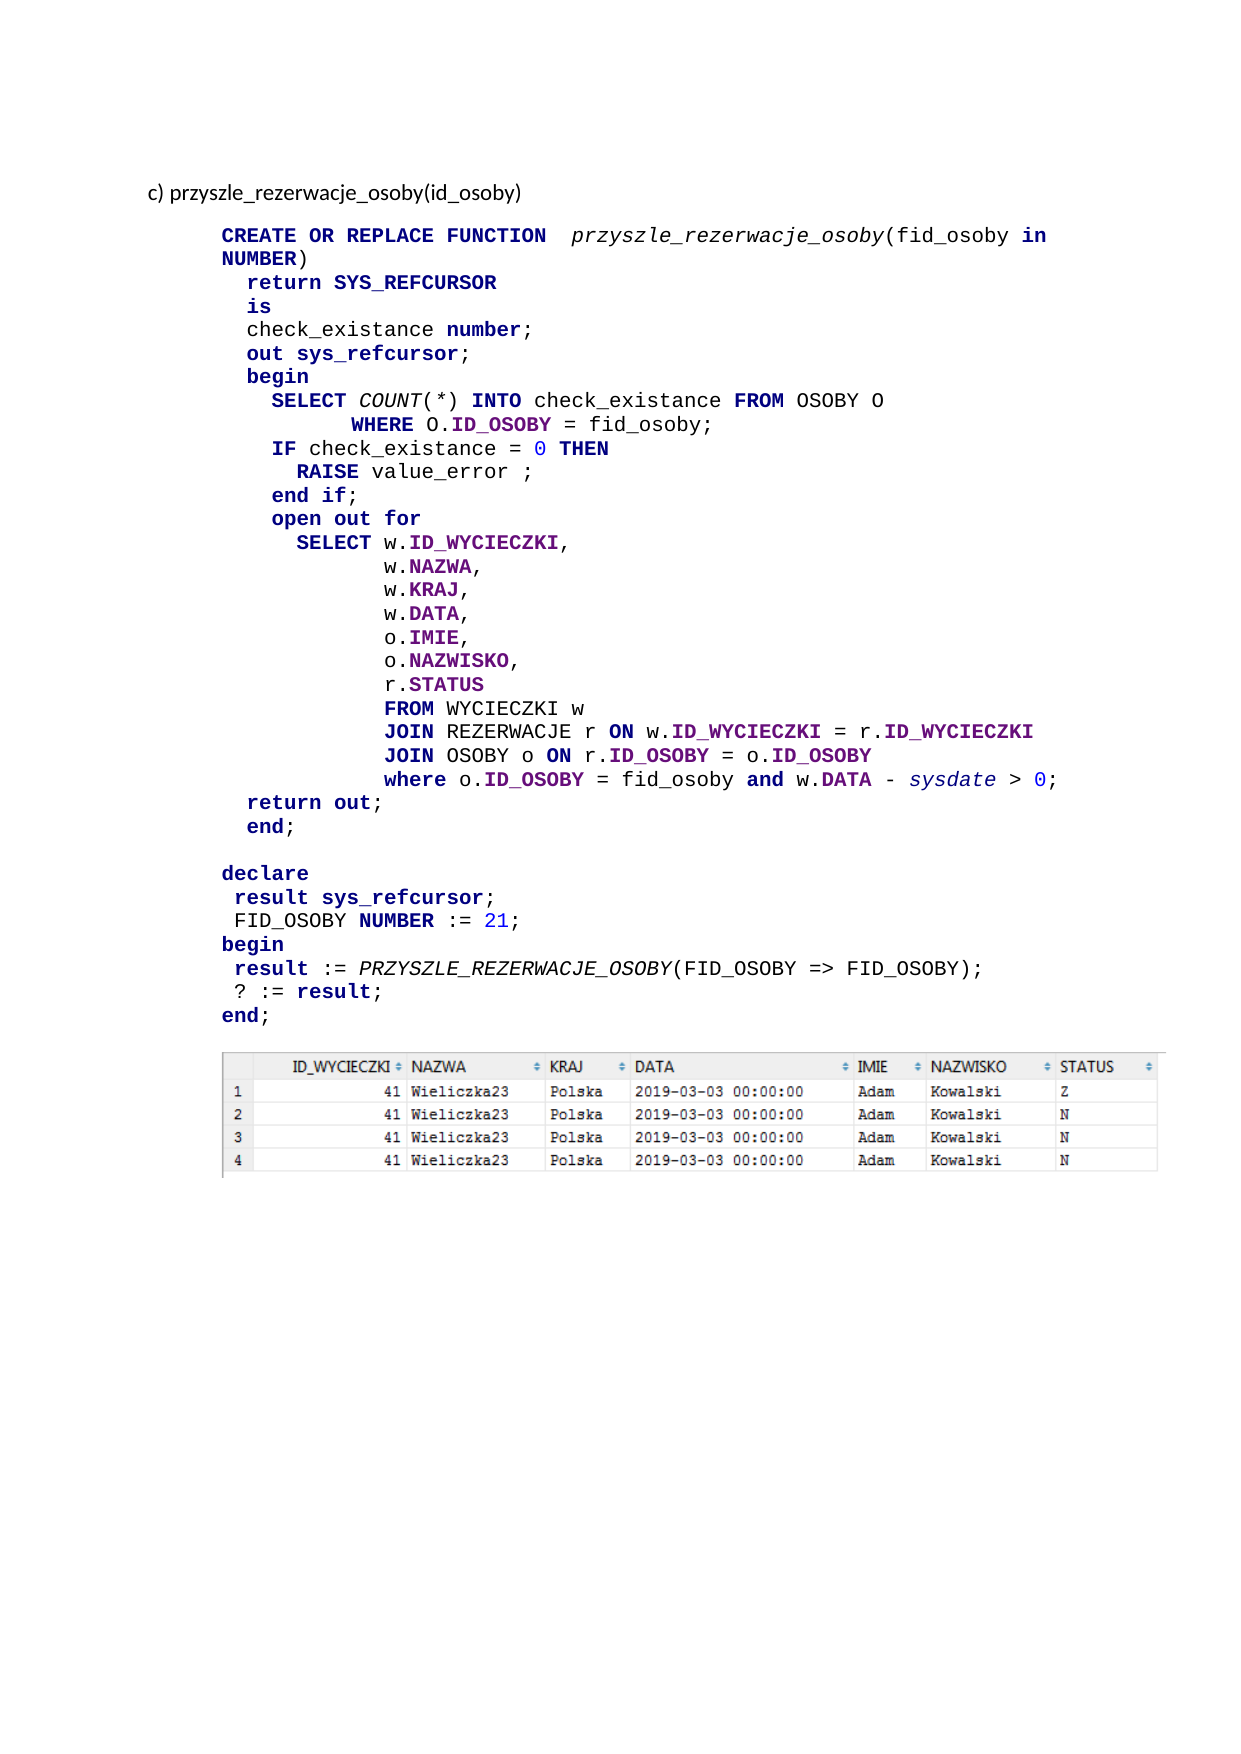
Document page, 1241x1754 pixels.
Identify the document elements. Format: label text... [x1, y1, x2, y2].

picture [221, 1052, 1167, 1178]
text declare result sys_refcursor; FID_OSOBY NUMBER := 21; begin result := PRZYSZLE_REZERWACJE_OSOBY(FID_OSOBY => FID_OSOBY); ? := result; end; [221, 863, 1093, 1029]
text c) przyszle_rezerwacje_osoby(id_osoby) [148, 148, 1093, 206]
text WHERE O.ID_OSOBY = fid_osoby; IF check_existance = 0 THEN RAISE value_error ; end if; open out for SELECT w.ID_WYCIECZKI, w.NAZWA, w.KRAJ, w.DATA, o.IMIE, o.NAZWISKO, r.STATUS FROM WYCIECZKI w JOIN REZERWACJE r ON w.ID_WYCIECZKI = r.ID_WYCIECZKI JOIN OSOBY o ON r.ID_OSOBY = o.ID_OSOBY where o.ID_OSOBY = fid_osoby and w.DATA - sysdate > 0; return out; end; [221, 414, 1093, 839]
text CREATE OR REPLACE FUNCTION przyszle_rezerwacje_osoby(fid_osoby in NUMBER) return SYS_REFCURSOR is check_existance number; out sys_refcursor; begin SELECT COUNT(*) INTO check_existance FROM OSOBY O [221, 225, 1093, 414]
